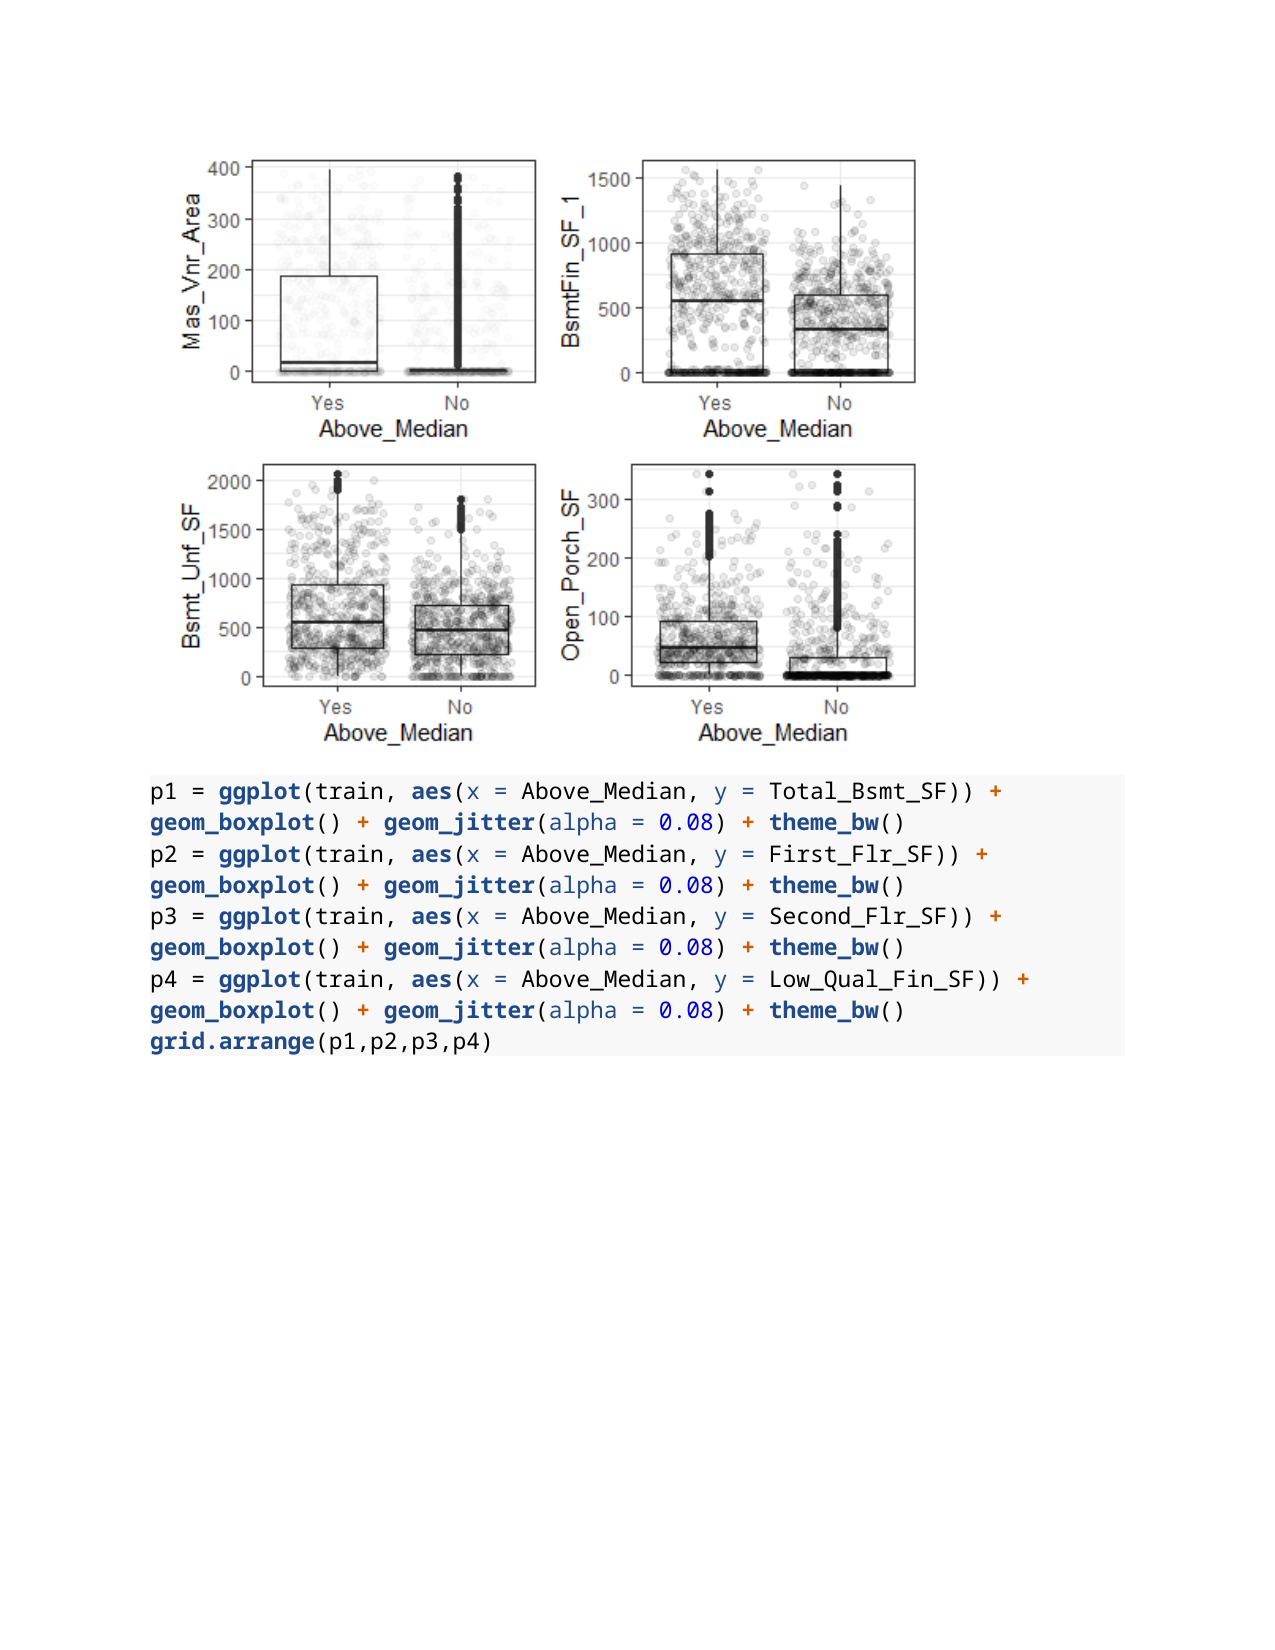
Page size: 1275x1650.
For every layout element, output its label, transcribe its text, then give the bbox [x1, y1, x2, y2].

text p1 = ggplot(train, aes(x = Above_Median, y = Total_Bsmt_SF)) + geom_boxplot() + geom_jitter(alpha = 0.08) + theme_bw() p2 = ggplot(train, aes(x = Above_Median, y = First_Flr_SF)) + geom_boxplot() + geom_jitter(alpha = 0.08) + theme_bw() p3 = ggplot(train, aes(x = Above_Median, y = Second_Flr_SF)) + geom_boxplot() + geom_jitter(alpha = 0.08) + theme_bw() p4 = ggplot(train, aes(x = Above_Median, y = Low_Qual_Fin_SF)) + geom_boxplot() + geom_jitter(alpha = 0.08) + theme_bw() grid.arrange(p1,p2,p3,p4) [494, 775, 1125, 1056]
picture [168, 150, 927, 757]
